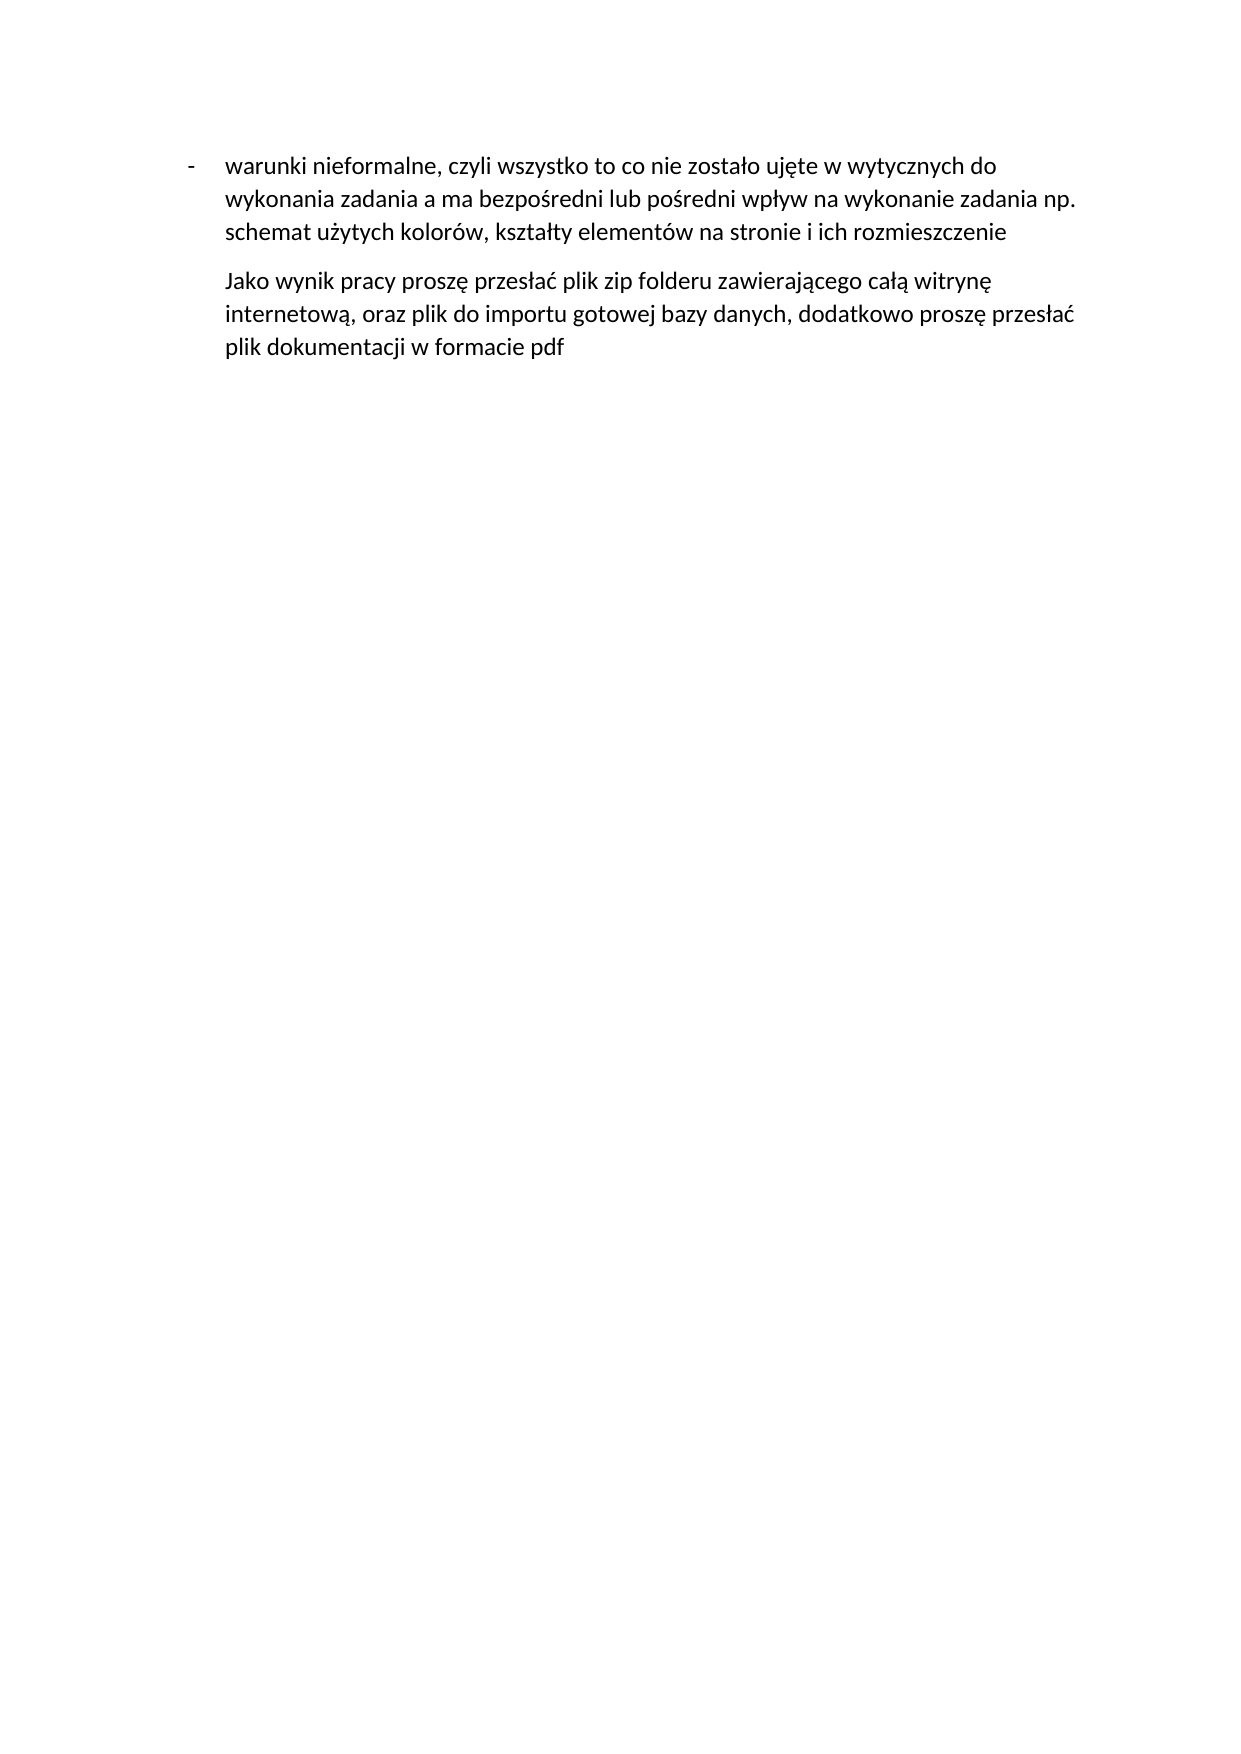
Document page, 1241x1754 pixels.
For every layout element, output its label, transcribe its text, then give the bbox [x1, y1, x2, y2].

list warunki nieformalne, czyli wszystko to co nie zostało ujęte w wytycznych do wykonania zadania a ma bezpośredni lub pośredni wpływ na wykonanie zadania np. schemat użytych kolorów, kształty elementów na stronie i ich rozmieszczenie [187, 150, 1090, 246]
text Jako wynik pracy proszę przesłać plik zip folderu zawierającego całą witrynę internetową, oraz plik do importu gotowej bazy danych, dodatkowo proszę przesłać plik dokumentacji w formacie pdf [225, 265, 1090, 362]
